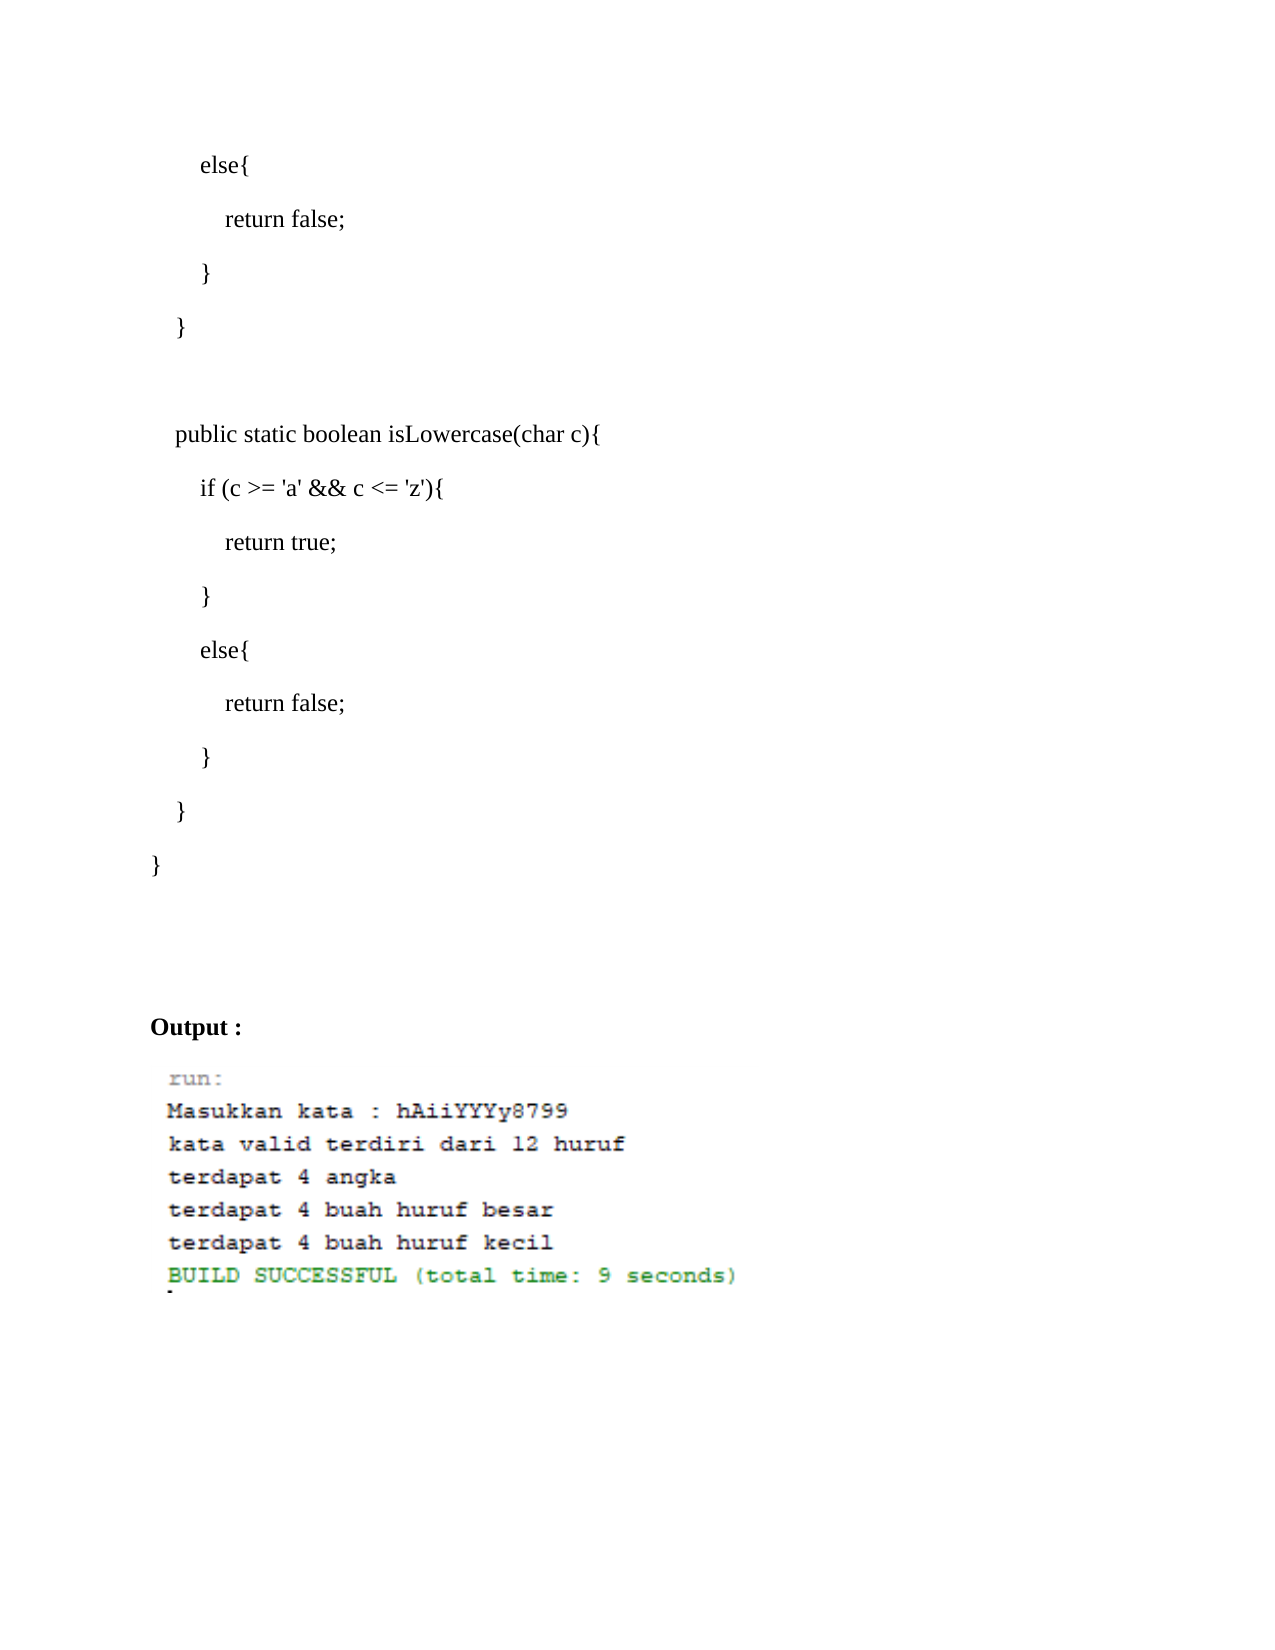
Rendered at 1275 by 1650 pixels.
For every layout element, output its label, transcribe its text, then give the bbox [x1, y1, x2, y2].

text } [150, 796, 1125, 825]
text } [150, 312, 1125, 340]
text else{ [150, 150, 1125, 179]
text Output : [150, 1012, 1125, 1040]
text return false; [150, 688, 1125, 717]
text public static boolean isLowercase(char c){ [150, 419, 1125, 448]
text } [150, 742, 1125, 771]
picture [150, 1065, 759, 1293]
text else{ [150, 635, 1125, 663]
text } [150, 850, 1125, 879]
text } [150, 581, 1125, 609]
text if (c >= 'a' && c <= 'z'){ [150, 473, 1125, 502]
text } [150, 258, 1125, 286]
text return false; [150, 204, 1125, 233]
text return true; [150, 527, 1125, 556]
